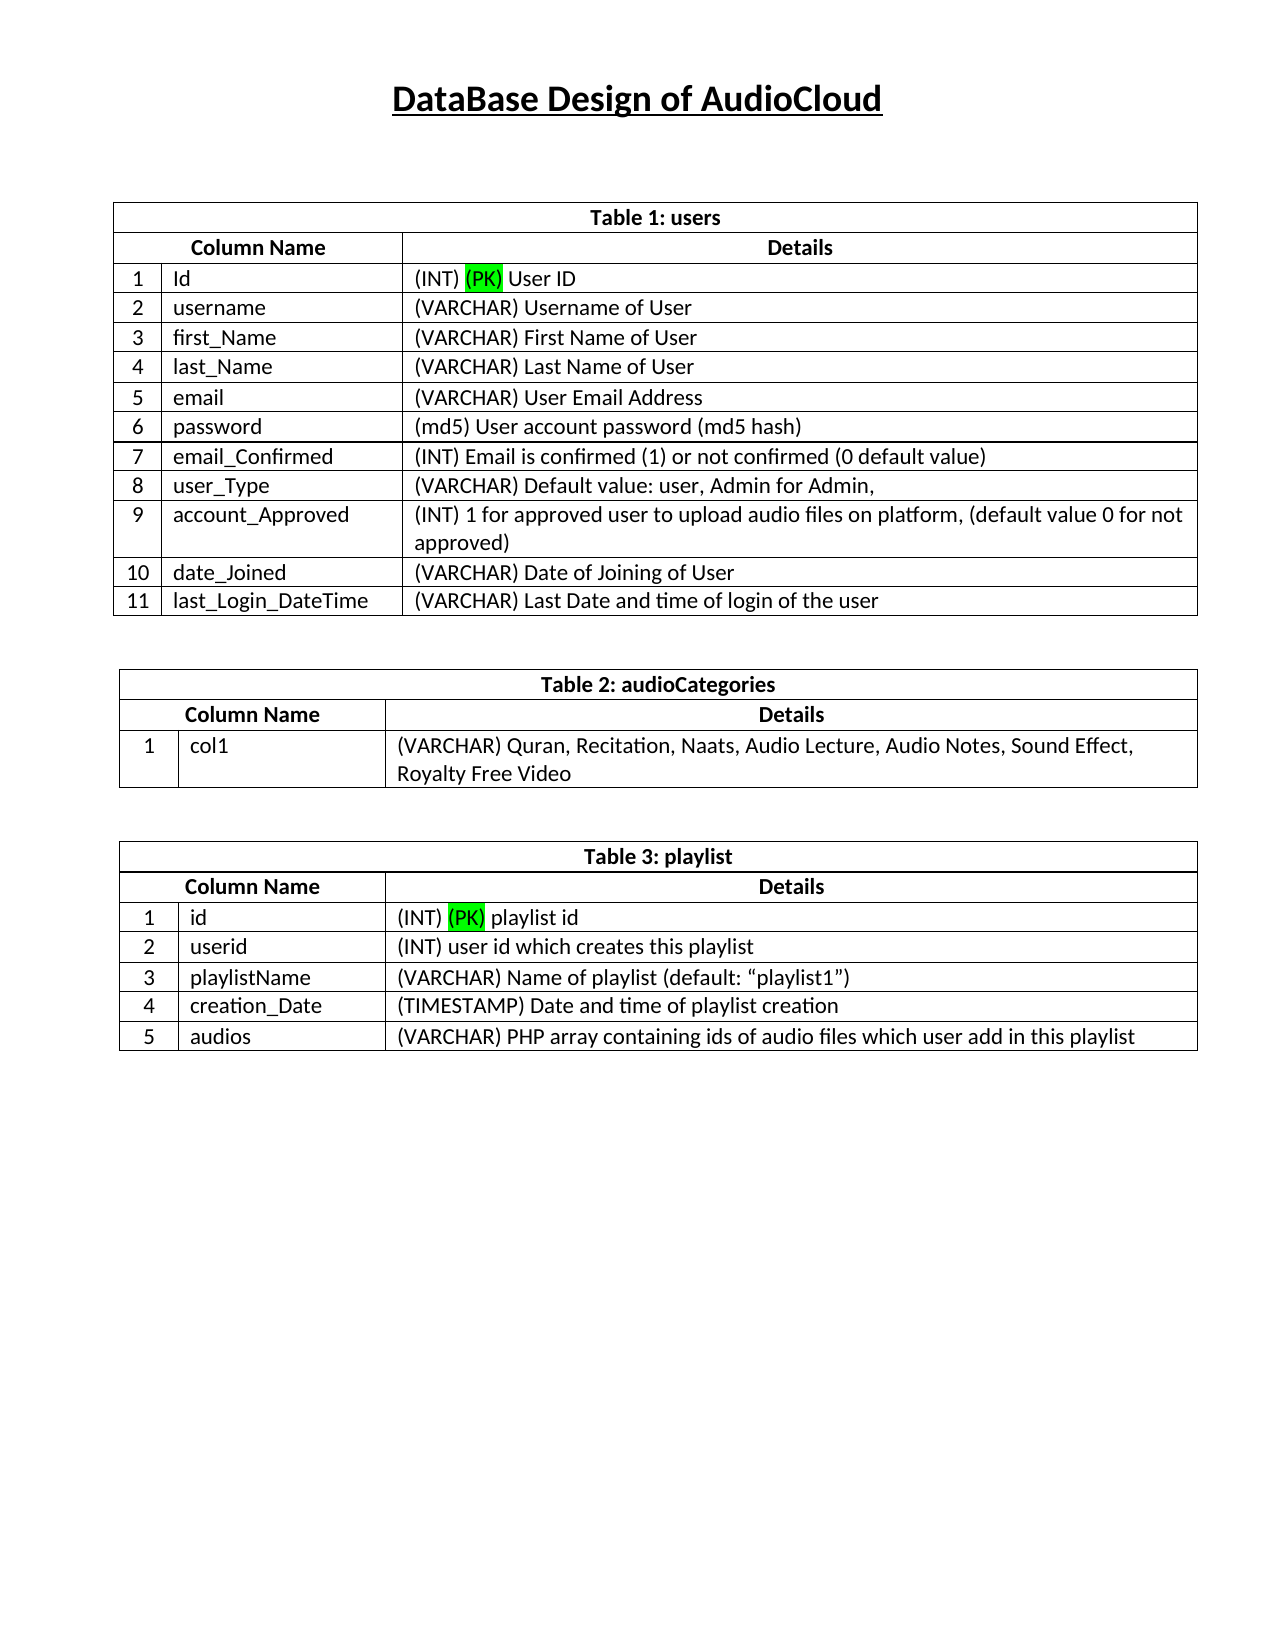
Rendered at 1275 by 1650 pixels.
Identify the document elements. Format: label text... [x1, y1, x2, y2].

table_cell username [162, 293, 402, 322]
table_cell 2 [114, 293, 161, 322]
table_cell (INT) (PK) User ID [503, 264, 1197, 292]
table_cell (INT) user id which creates this playlist [386, 932, 1197, 962]
table_cell (VARCHAR) User Email Address [403, 383, 1197, 411]
table_cell Column Name [120, 700, 385, 730]
table_cell playlistName [179, 963, 385, 991]
table_header Table 2: audioCategories [120, 670, 1197, 699]
table_cell Details [386, 700, 1197, 730]
table_cell email [162, 383, 402, 411]
table_cell (VARCHAR) Default value: user, Admin for Admin, [403, 471, 1197, 499]
table_cell 3 [120, 963, 178, 991]
table_cell id [179, 903, 385, 931]
table_cell 8 [114, 471, 161, 499]
table_cell 4 [114, 352, 161, 382]
table_header Table 3: playlist [120, 842, 1197, 871]
table_cell (TIMESTAMP) Date and time of playlist creation [386, 992, 1197, 1021]
table_cell 1 [120, 731, 178, 787]
table_cell (VARCHAR) Quran, Recitation, Naats, Audio Lecture, Audio Notes, Sound Effect, Royalty Free Video [386, 731, 1197, 787]
table_cell user_Type [162, 471, 402, 499]
table_cell 5 [114, 383, 161, 411]
table_cell 3 [114, 323, 161, 351]
text DataBase Design of AudioCloud [75, 75, 1200, 121]
table_cell creation_Date [179, 992, 385, 1021]
table_cell 1 [114, 264, 161, 292]
table_cell (md5) User account password (md5 hash) [403, 412, 1197, 441]
table_cell userid [179, 932, 385, 962]
table_cell 5 [120, 1022, 178, 1050]
table_cell 6 [114, 412, 161, 441]
table_cell last_Login_DateTime [162, 587, 402, 615]
table_cell (INT) (PK) playlist id [485, 903, 1197, 931]
table_cell first_Name [162, 323, 402, 351]
table_cell last_Name [162, 352, 402, 382]
table_cell Details [403, 233, 1197, 263]
table_cell email_Confirmed [162, 443, 402, 470]
table_cell 1 [120, 903, 178, 931]
table_cell (INT) (PK) User ID [403, 264, 465, 292]
table_cell (VARCHAR) PHP array containing ids of audio files which user add in this playlist [386, 1022, 1197, 1050]
table_cell col1 [179, 731, 385, 787]
table_cell 2 [120, 932, 178, 962]
table_cell date_Joined [162, 558, 402, 586]
table_cell Column Name [120, 873, 385, 902]
table_cell (VARCHAR) First Name of User [403, 323, 1197, 351]
table_cell account_Approved [162, 501, 402, 557]
table_cell (VARCHAR) Date of Joining of User [403, 558, 1197, 586]
table_cell Details [386, 873, 1197, 902]
table_header Table 1: users [114, 203, 1197, 232]
table_cell (VARCHAR) Name of playlist (default: “playlist1”) [386, 963, 1197, 991]
table_cell 4 [120, 992, 178, 1021]
table_cell 11 [114, 587, 161, 615]
table_cell 7 [114, 443, 161, 470]
table_cell 9 [114, 501, 161, 557]
table_cell 10 [114, 558, 161, 586]
table_cell (VARCHAR) Last Name of User [403, 352, 1197, 382]
table_cell Column Name [114, 233, 402, 263]
table_cell password [162, 412, 402, 441]
table_cell (INT) Email is confirmed (1) or not confirmed (0 default value) [403, 443, 1197, 470]
table_cell (INT) (PK) playlist id [386, 903, 448, 931]
table_cell (VARCHAR) Last Date and time of login of the user [403, 587, 1197, 615]
table_cell (VARCHAR) Username of User [403, 293, 1197, 322]
table_cell (INT) 1 for approved user to upload audio files on platform, (default value 0 for not approved) [403, 501, 1197, 557]
table_cell Id [162, 264, 402, 292]
table_cell audios [179, 1022, 385, 1050]
